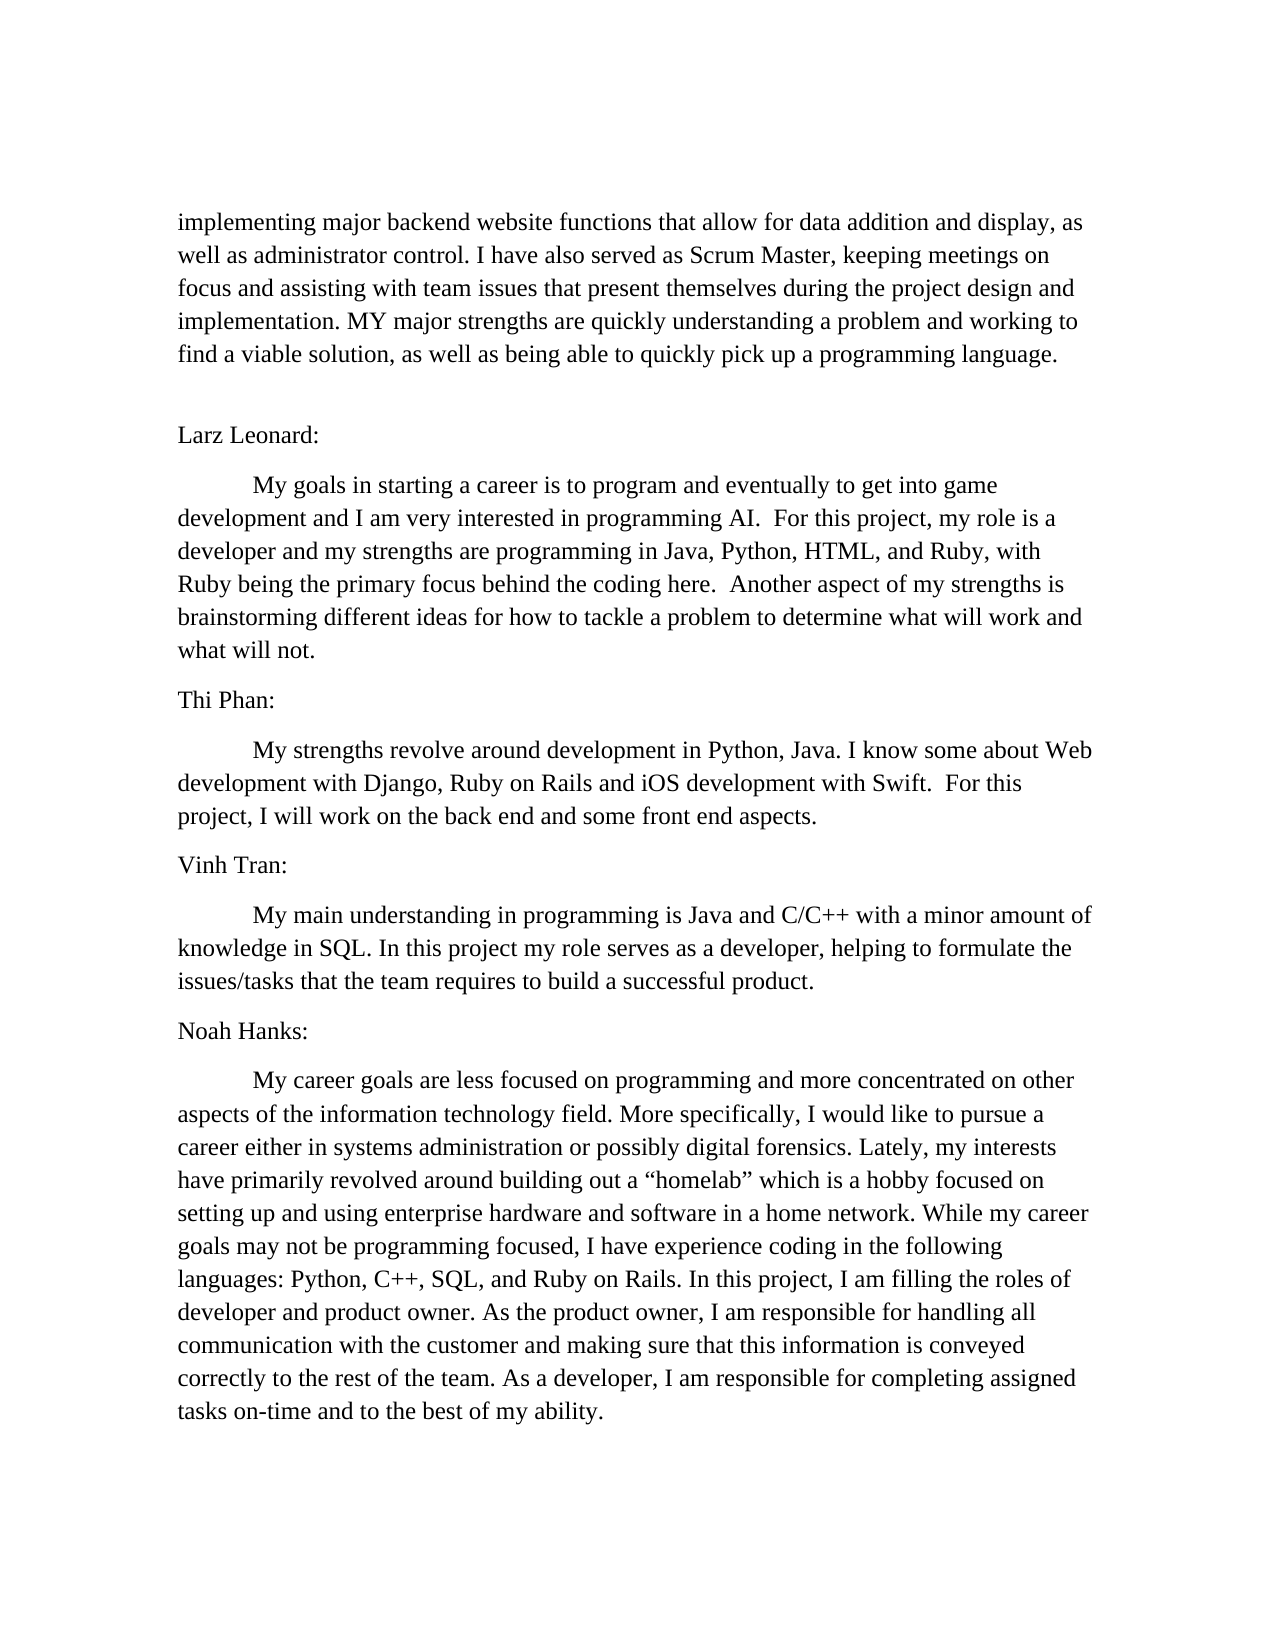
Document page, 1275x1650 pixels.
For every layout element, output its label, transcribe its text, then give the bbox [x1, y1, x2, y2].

text My goals in starting a career is to program and eventually to get into game development and I am very interested in programming AI. For this project, my role is a developer and my strengths are programming in Java, Python, HTML, and Ruby, with Ruby being the primary focus behind the coding here. Another aspect of my strengths is brainstorming different ideas for how to tackle a problem to determine what will work and what will not. [177, 470, 1098, 664]
text My main understanding in programming is Java and C/C++ with a minor amount of knowledge in SQL. In this project my role serves as a developer, helping to formulate the issues/tasks that the team requires to build a successful product. [177, 900, 1098, 995]
text Noah Hanks: [177, 1016, 1098, 1045]
text Vinh Tran: [177, 851, 1098, 879]
text My strengths revolve around development in Python, Java. I know some about Web development with Django, Ruby on Rails and iOS development with Swift. For this project, I will work on the back end and some front end aspects. [177, 735, 1098, 829]
text Larz Leonard: [177, 421, 1098, 449]
text Thi Phan: [177, 685, 1098, 714]
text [177, 207, 1098, 400]
text My career goals are less focused on programming and more concentrated on other aspects of the information technology field. More specifically, I would like to pursue a career either in systems administration or possibly digital forensics. Lately, my interests have primarily revolved around building out a “homelab” which is a hobby focused on setting up and using enterprise hardware and software in a home network. While my career goals may not be programming focused, I have experience coding in the following languages: Python, C++, SQL, and Ruby on Rails. In this project, I am filling the roles of developer and product owner. As the product owner, I am responsible for handling all communication with the customer and making sure that this information is conveyed correctly to the rest of the team. As a developer, I am responsible for completing assigned tasks on-time and to the best of my ability. [177, 1066, 1098, 1424]
